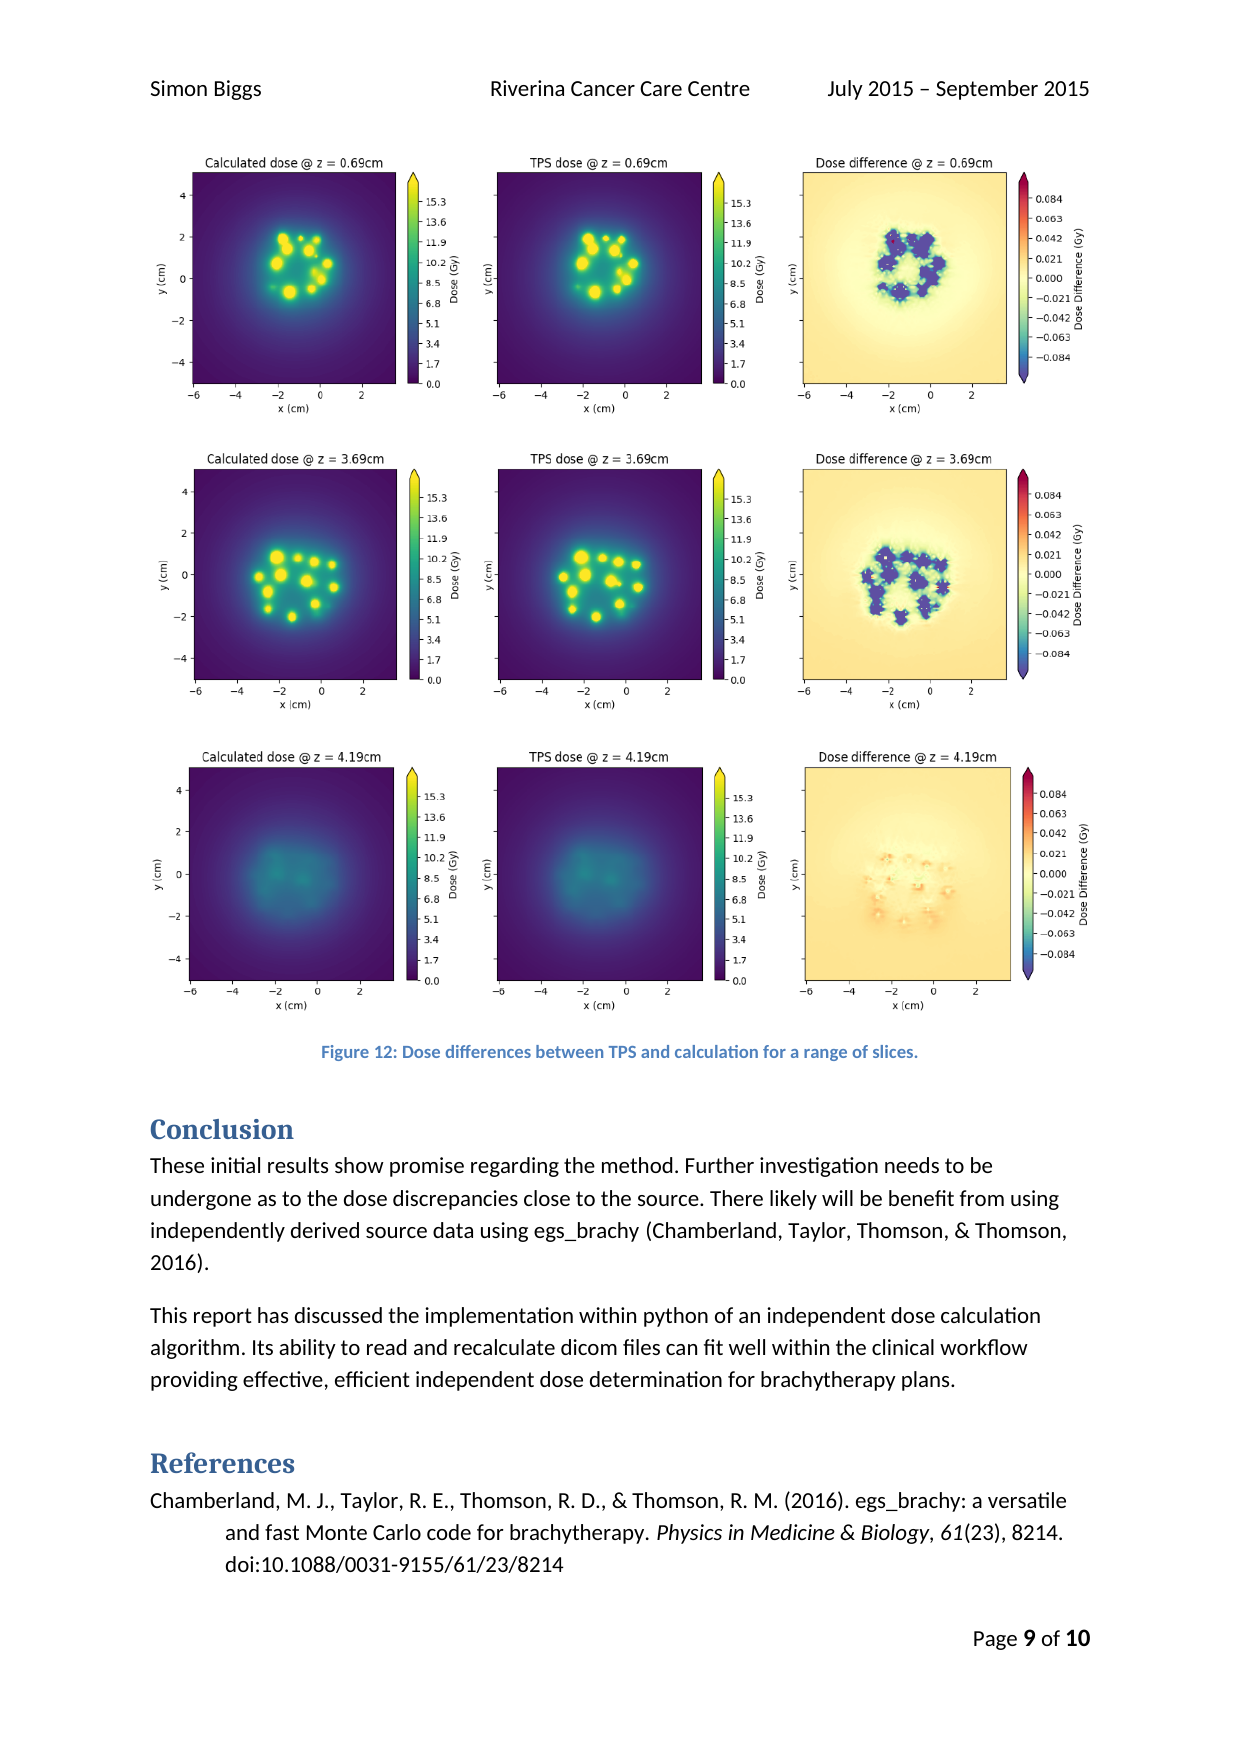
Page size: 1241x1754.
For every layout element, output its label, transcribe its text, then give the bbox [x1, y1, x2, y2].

picture [150, 150, 1091, 423]
picture [150, 746, 1091, 1015]
text These initial results show promise regarding the method. Further investigation needs to be undergone as to the dose discrepancies close to the source. There likely will be benefit from using independently derived source data using egs_brachy . [150, 1151, 1090, 1276]
text This report has discussed the implementation within python of an independent dose calculation algorithm. Its ability to read and recalculate dicom files can fit well within the clinical workflow providing effective, efficient independent dose determination for brachytherapy plans. [150, 1301, 1090, 1393]
subtitle Conclusion [150, 1113, 1090, 1146]
picture [150, 448, 1091, 722]
